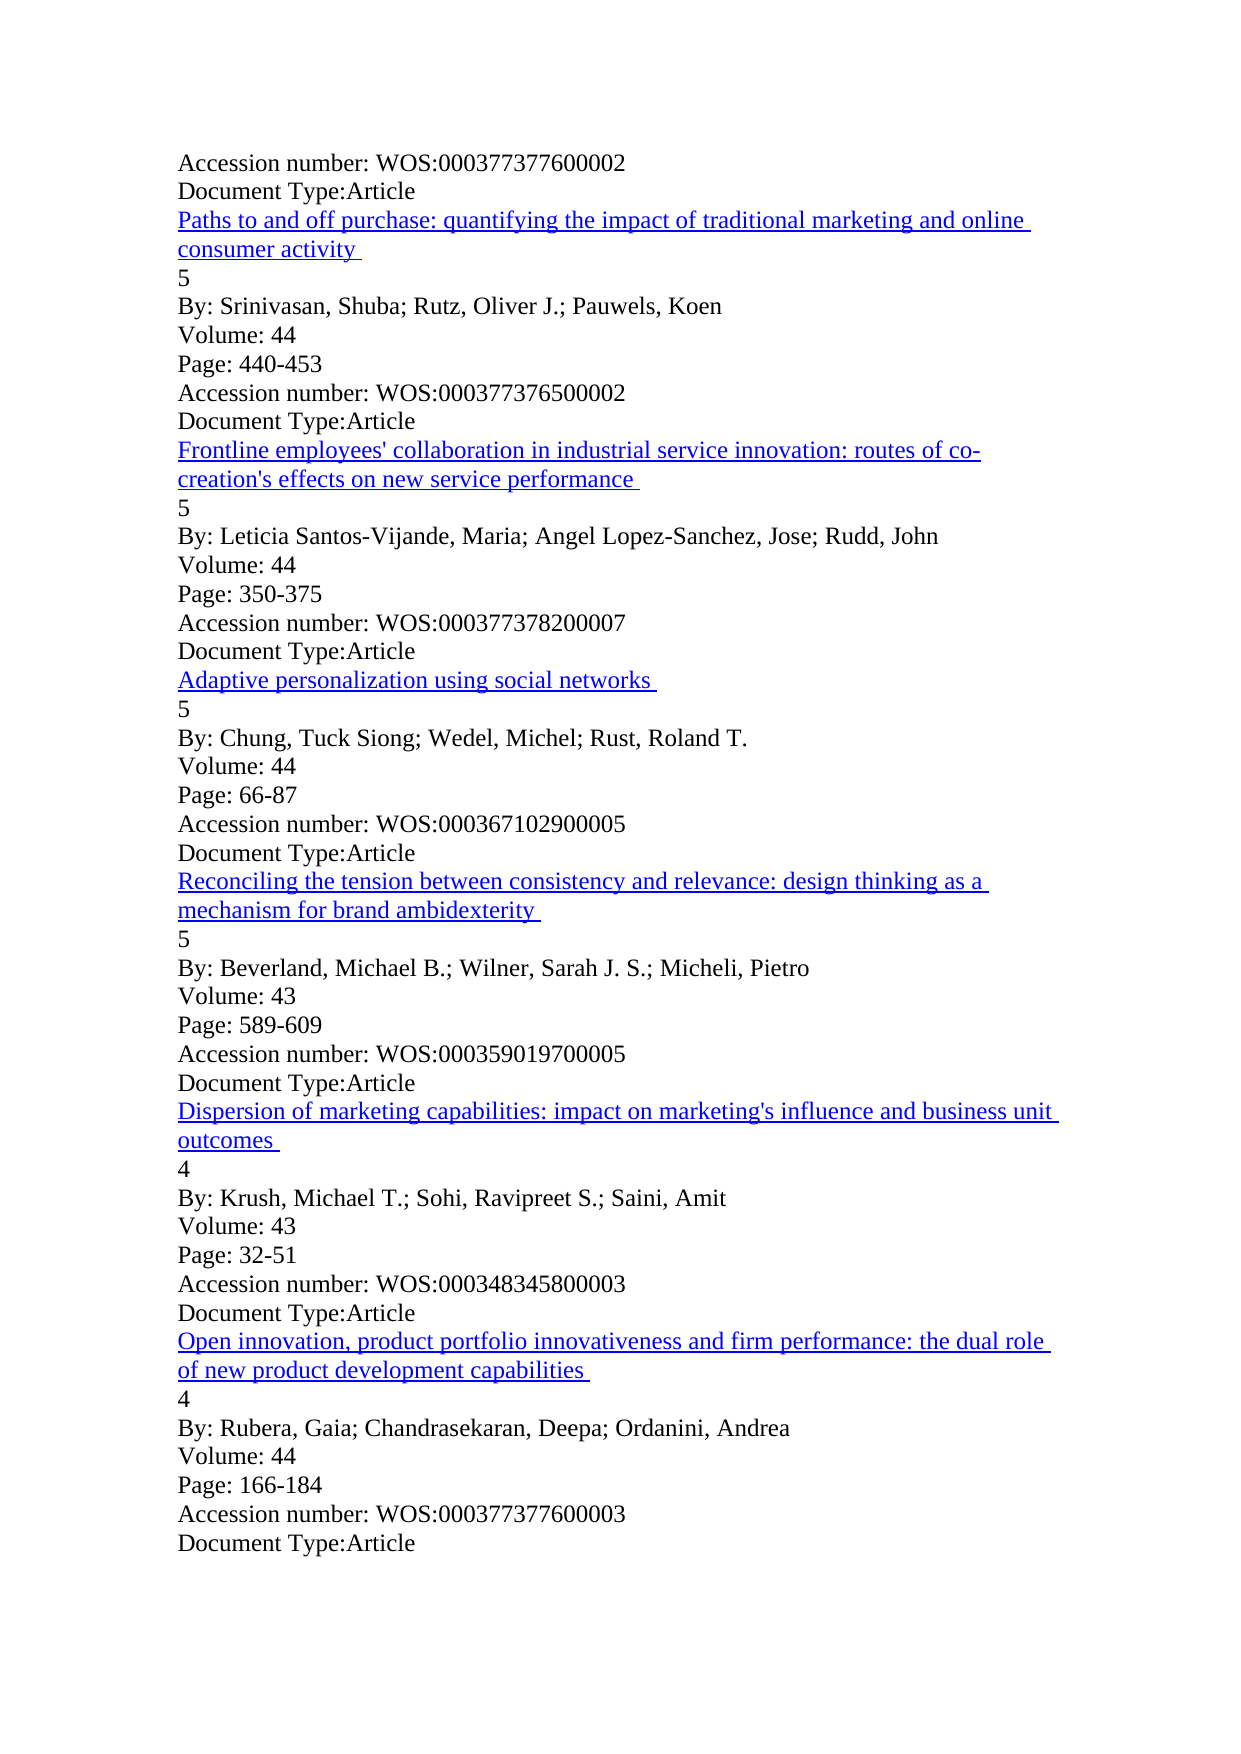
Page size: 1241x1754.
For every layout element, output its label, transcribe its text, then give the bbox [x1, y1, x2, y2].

text Document Type:Article [177, 1298, 1063, 1326]
text Accession number: WOS:000377377600003 [177, 1499, 1063, 1528]
text Document Type:Article [177, 838, 1063, 866]
text Accession number: WOS:000377377600002 [177, 148, 1063, 176]
text Paths to and off purchase: quantifying the impact of traditional marketing and online consumer activity [177, 205, 1063, 263]
text Dispersion of marketing capabilities: impact on marketing's influence and business unit outcomes [177, 1096, 1063, 1154]
text By: Chung, Tuck Siong; Wedel, Michel; Rust, Roland T. [177, 723, 1063, 751]
text 5 [177, 493, 1063, 521]
text Document Type:Article [177, 406, 1063, 435]
text Accession number: WOS:000348345800003 [177, 1269, 1063, 1298]
text Accession number: WOS:000359019700005 [177, 1039, 1063, 1068]
text Volume: 44 [177, 1441, 1063, 1470]
text Open innovation, product portfolio innovativeness and firm performance: the dual role of new product development capabilities [177, 1326, 1063, 1384]
text 5 [177, 924, 1063, 953]
text 4 [177, 1154, 1063, 1183]
text Volume: 44 [177, 320, 1063, 349]
text By: Krush, Michael T.; Sohi, Ravipreet S.; Saini, Amit [177, 1183, 1063, 1211]
text Page: 589-609 [177, 1010, 1063, 1039]
text Accession number: WOS:000377378200007 [177, 608, 1063, 636]
text 5 [177, 263, 1063, 291]
text 4 [177, 1384, 1063, 1413]
text By: Srinivasan, Shuba; Rutz, Oliver J.; Pauwels, Koen [177, 291, 1063, 320]
text Volume: 44 [177, 751, 1063, 780]
text Document Type:Article [177, 176, 1063, 205]
text Page: 440-453 [177, 349, 1063, 378]
text Page: 166-184 [177, 1470, 1063, 1499]
text Accession number: WOS:000377376500002 [177, 378, 1063, 406]
text Accession number: WOS:000367102900005 [177, 809, 1063, 838]
text 5 [177, 694, 1063, 723]
text Volume: 43 [177, 981, 1063, 1010]
text Page: 350-375 [177, 579, 1063, 608]
text Volume: 44 [177, 550, 1063, 579]
text Document Type:Article [177, 636, 1063, 665]
text By: Beverland, Michael B.; Wilner, Sarah J. S.; Micheli, Pietro [177, 953, 1063, 981]
text By: Rubera, Gaia; Chandrasekaran, Deepa; Ordanini, Andrea [177, 1413, 1063, 1441]
text Document Type:Article [177, 1528, 1063, 1556]
text Volume: 43 [177, 1211, 1063, 1240]
text Document Type:Article [177, 1068, 1063, 1096]
text Adaptive personalization using social networks [177, 665, 1063, 694]
text By: Leticia Santos-Vijande, Maria; Angel Lopez-Sanchez, Jose; Rudd, John [177, 521, 1063, 550]
text Frontline employees' collaboration in industrial service innovation: routes of co-creation's effects on new service performance [177, 435, 1063, 493]
text Reconciling the tension between consistency and relevance: design thinking as a mechanism for brand ambidexterity [177, 866, 1063, 924]
text Page: 32-51 [177, 1240, 1063, 1269]
text Page: 66-87 [177, 780, 1063, 809]
